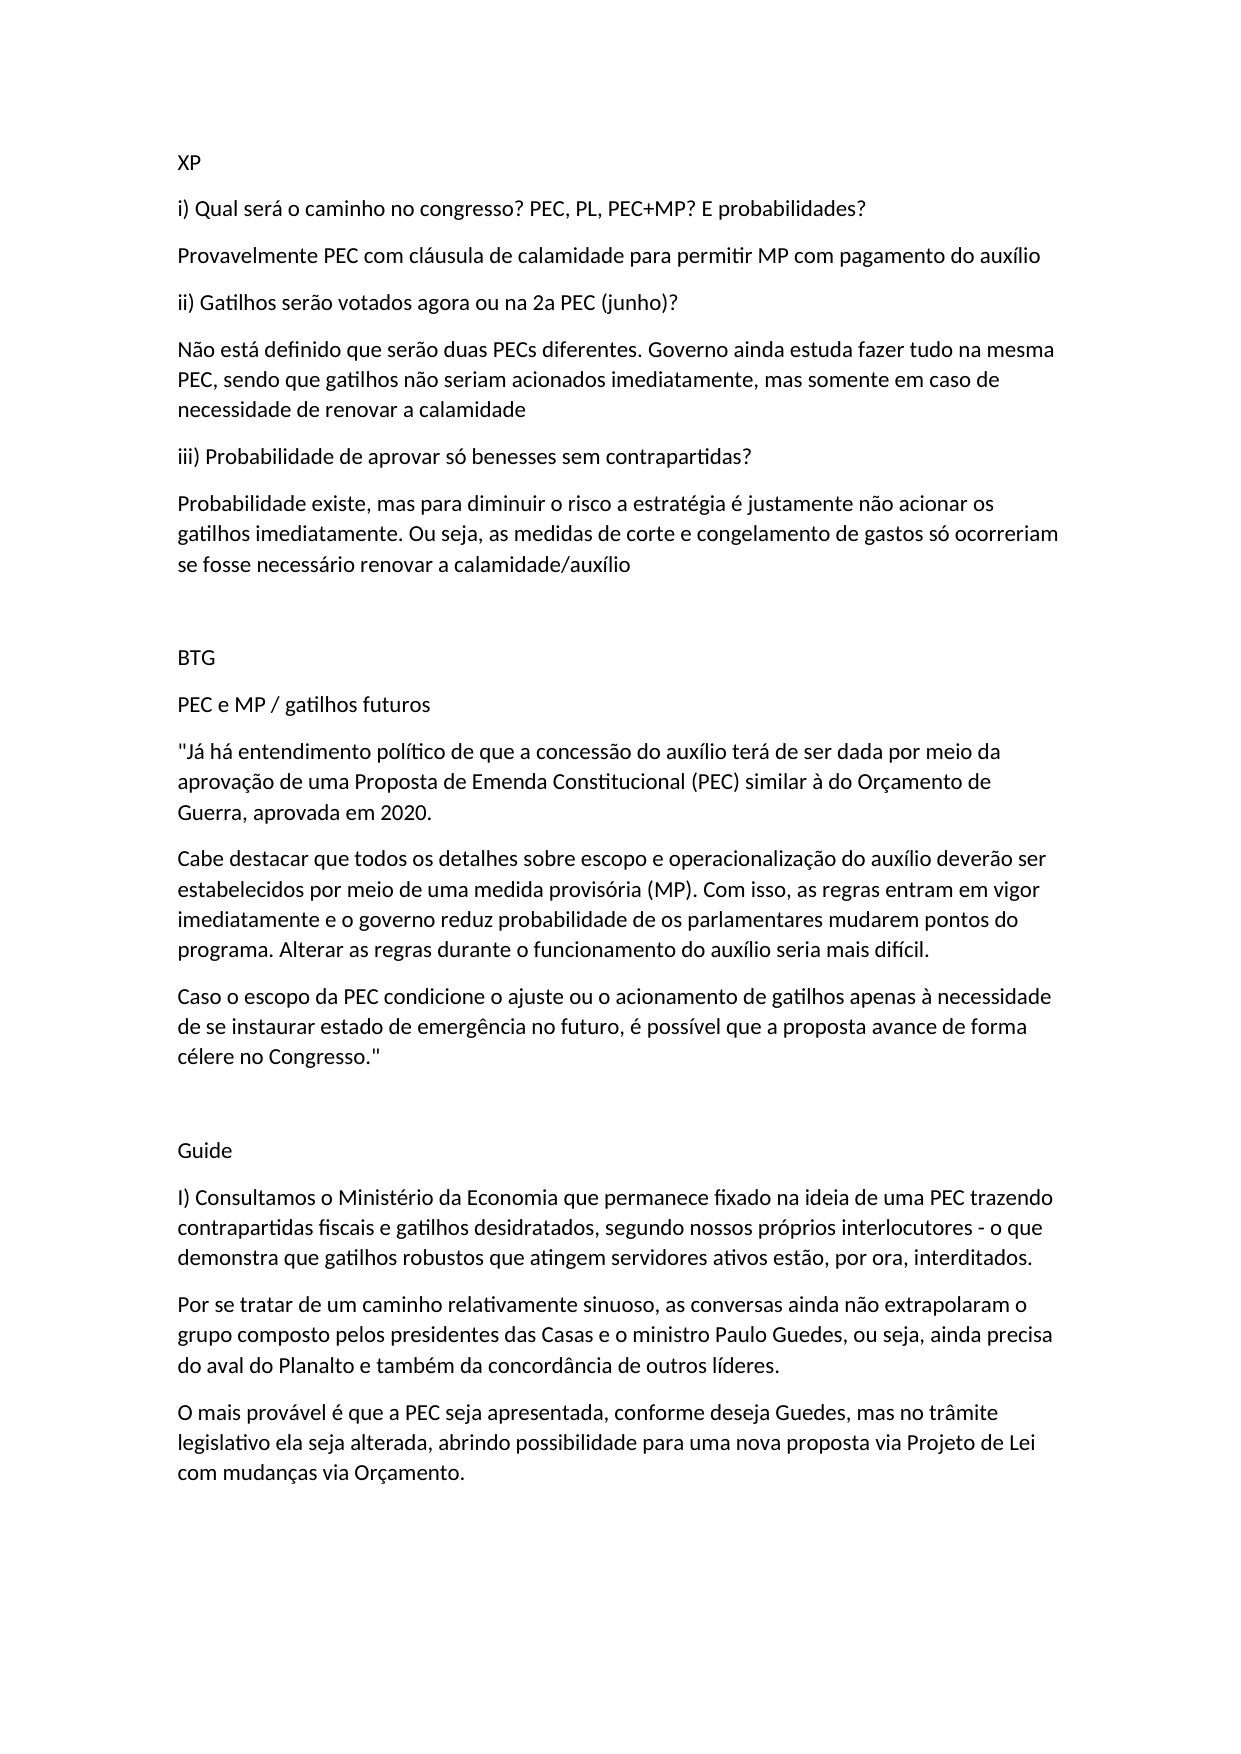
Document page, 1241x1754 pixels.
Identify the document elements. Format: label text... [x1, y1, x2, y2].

text Por se tratar de um caminho relativamente sinuoso, as conversas ainda não extrapolaram o grupo composto pelos presidentes das Casas e o ministro Paulo Guedes, ou seja, ainda precisa do aval do Planalto e também da concordância de outros líderes. [177, 1290, 1063, 1379]
text iii) Probabilidade de aprovar só benesses sem contrapartidas? [177, 442, 1063, 470]
text Cabe destacar que todos os detalhes sobre escopo e operacionalização do auxílio deverão ser estabelecidos por meio de uma medida provisória (MP). Com isso, as regras entram em vigor imediatamente e o governo reduz probabilidade de os parlamentares mudarem pontos do programa. Alterar as regras durante o funcionamento do auxílio seria mais difícil. [177, 844, 1063, 963]
text O mais provável é que a PEC seja apresentada, conforme deseja Guedes, mas no trâmite legislativo ela seja alterada, abrindo possibilidade para uma nova proposta via Projeto de Lei com mudanças via Orçamento. [177, 1398, 1063, 1486]
text Caso o escopo da PEC condicione o ajuste ou o acionamento de gatilhos apenas à necessidade de se instaurar estado de emergência no futuro, é possível que a proposta avance de forma célere no Congresso." [177, 982, 1063, 1070]
text "Já há entendimento político de que a concessão do auxílio terá de ser dada por meio da aprovação de uma Proposta de Emenda Constitucional (PEC) similar à do Orçamento de Guerra, aprovada em 2020. [177, 737, 1063, 826]
text Provavelmente PEC com cláusula de calamidade para permitir MP com pagamento do auxílio [177, 241, 1063, 269]
text PEC e MP / gatilhos futuros [177, 690, 1063, 718]
text BTG [177, 643, 1063, 671]
text Guide [177, 1136, 1063, 1164]
text XP [177, 148, 1063, 176]
text i) Qual será o caminho no congresso? PEC, PL, PEC+MP? E probabilidades? [177, 194, 1063, 222]
text Probabilidade existe, mas para diminuir o risco a estratégia é justamente não acionar os gatilhos imediatamente. Ou seja, as medidas de corte e congelamento de gastos só ocorreriam se fosse necessário renovar a calamidade/auxílio [177, 489, 1063, 578]
text Não está definido que serão duas PECs diferentes. Governo ainda estuda fazer tudo na mesma PEC, sendo que gatilhos não seriam acionados imediatamente, mas somente em caso de necessidade de renovar a calamidade [177, 335, 1063, 423]
text I) Consultamos o Ministério da Economia que permanece fixado na ideia de uma PEC trazendo contrapartidas fiscais e gatilhos desidratados, segundo nossos próprios interlocutores - o que demonstra que gatilhos robustos que atingem servidores ativos estão, por ora, interditados. [177, 1183, 1063, 1271]
text ii) Gatilhos serão votados agora ou na 2a PEC (junho)? [177, 288, 1063, 316]
